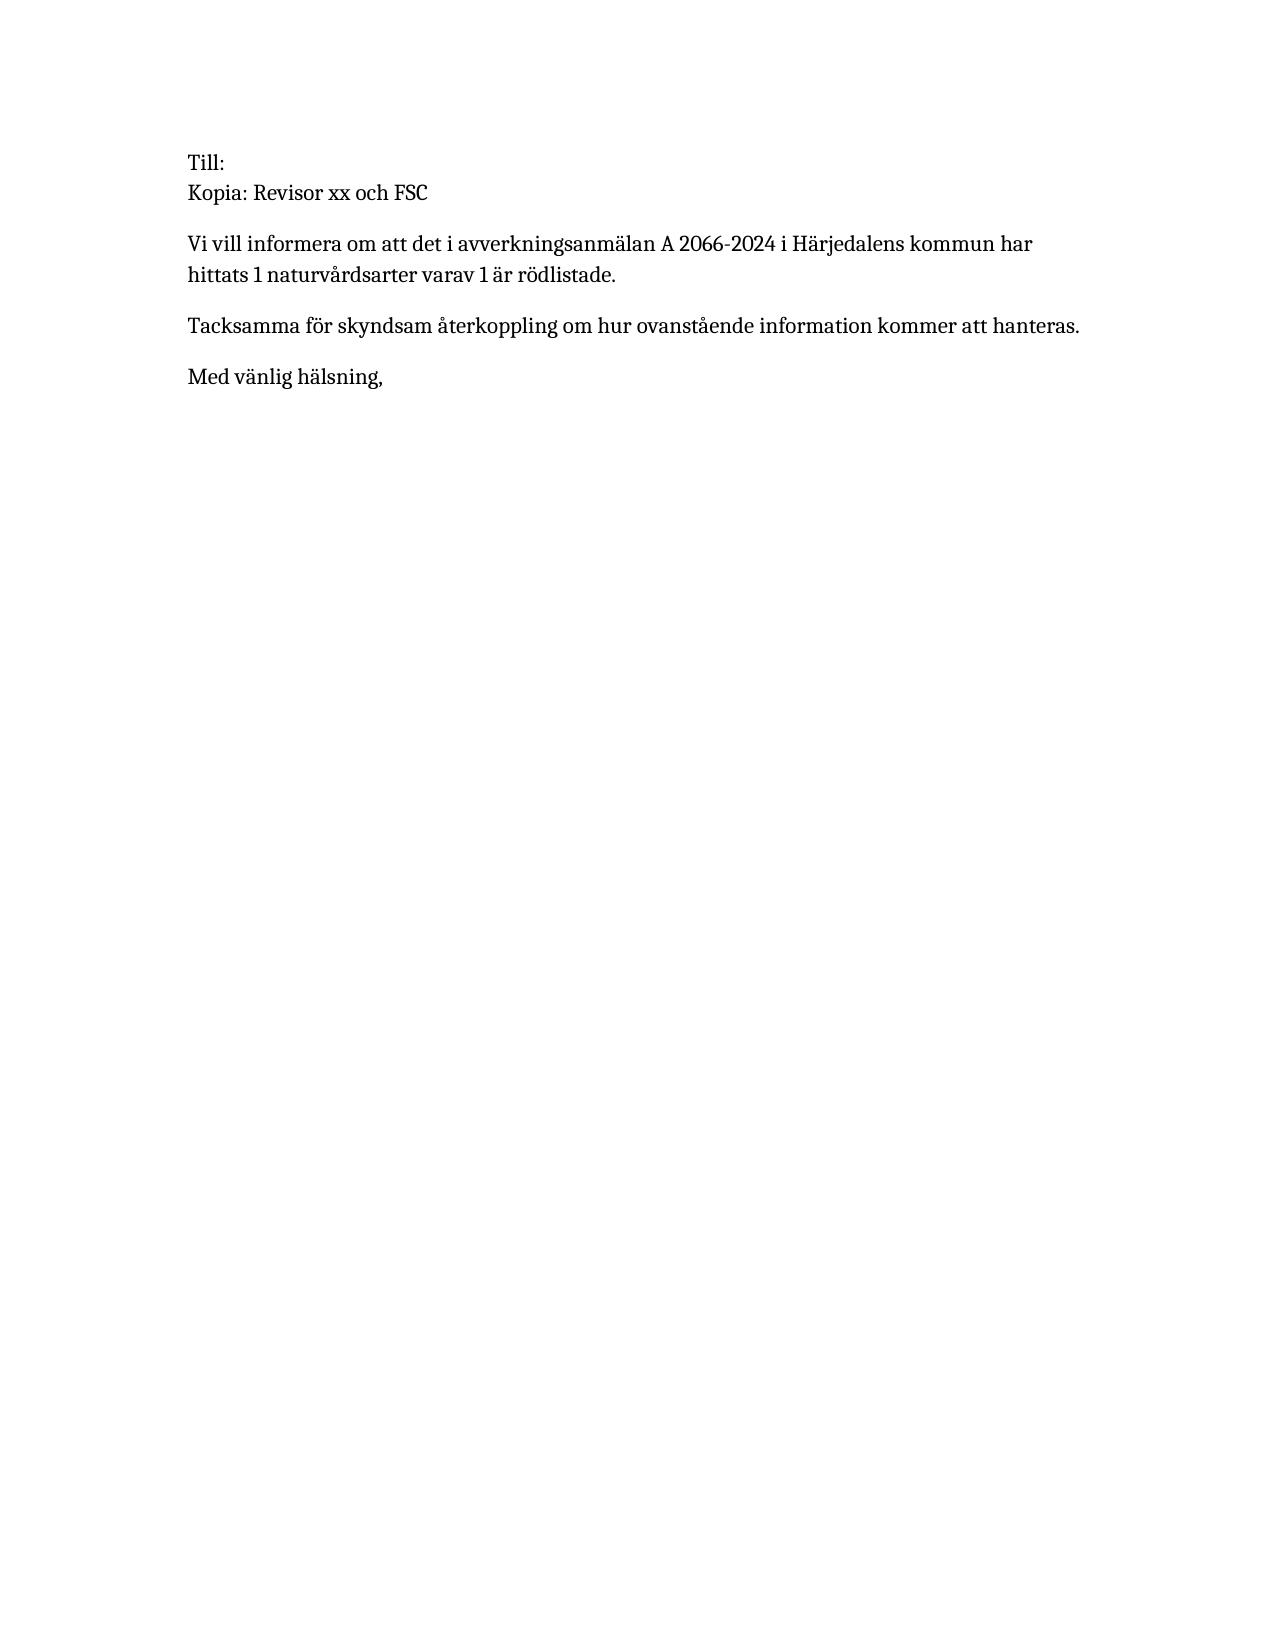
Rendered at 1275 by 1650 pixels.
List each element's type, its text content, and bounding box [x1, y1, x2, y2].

text Tacksamma för skyndsam återkoppling om hur ovanstående information kommer att hanteras. [187, 312, 1087, 339]
text Vi vill informera om att det i avverkningsanmälan A 2066-2024 i Härjedalens kommun har hittats 1 naturvårdsarter varav 1 är rödlistade. [187, 231, 1087, 288]
text Till: Kopia: Revisor xx och FSC [187, 150, 1087, 207]
text Med vänlig hälsning, [187, 363, 1087, 420]
